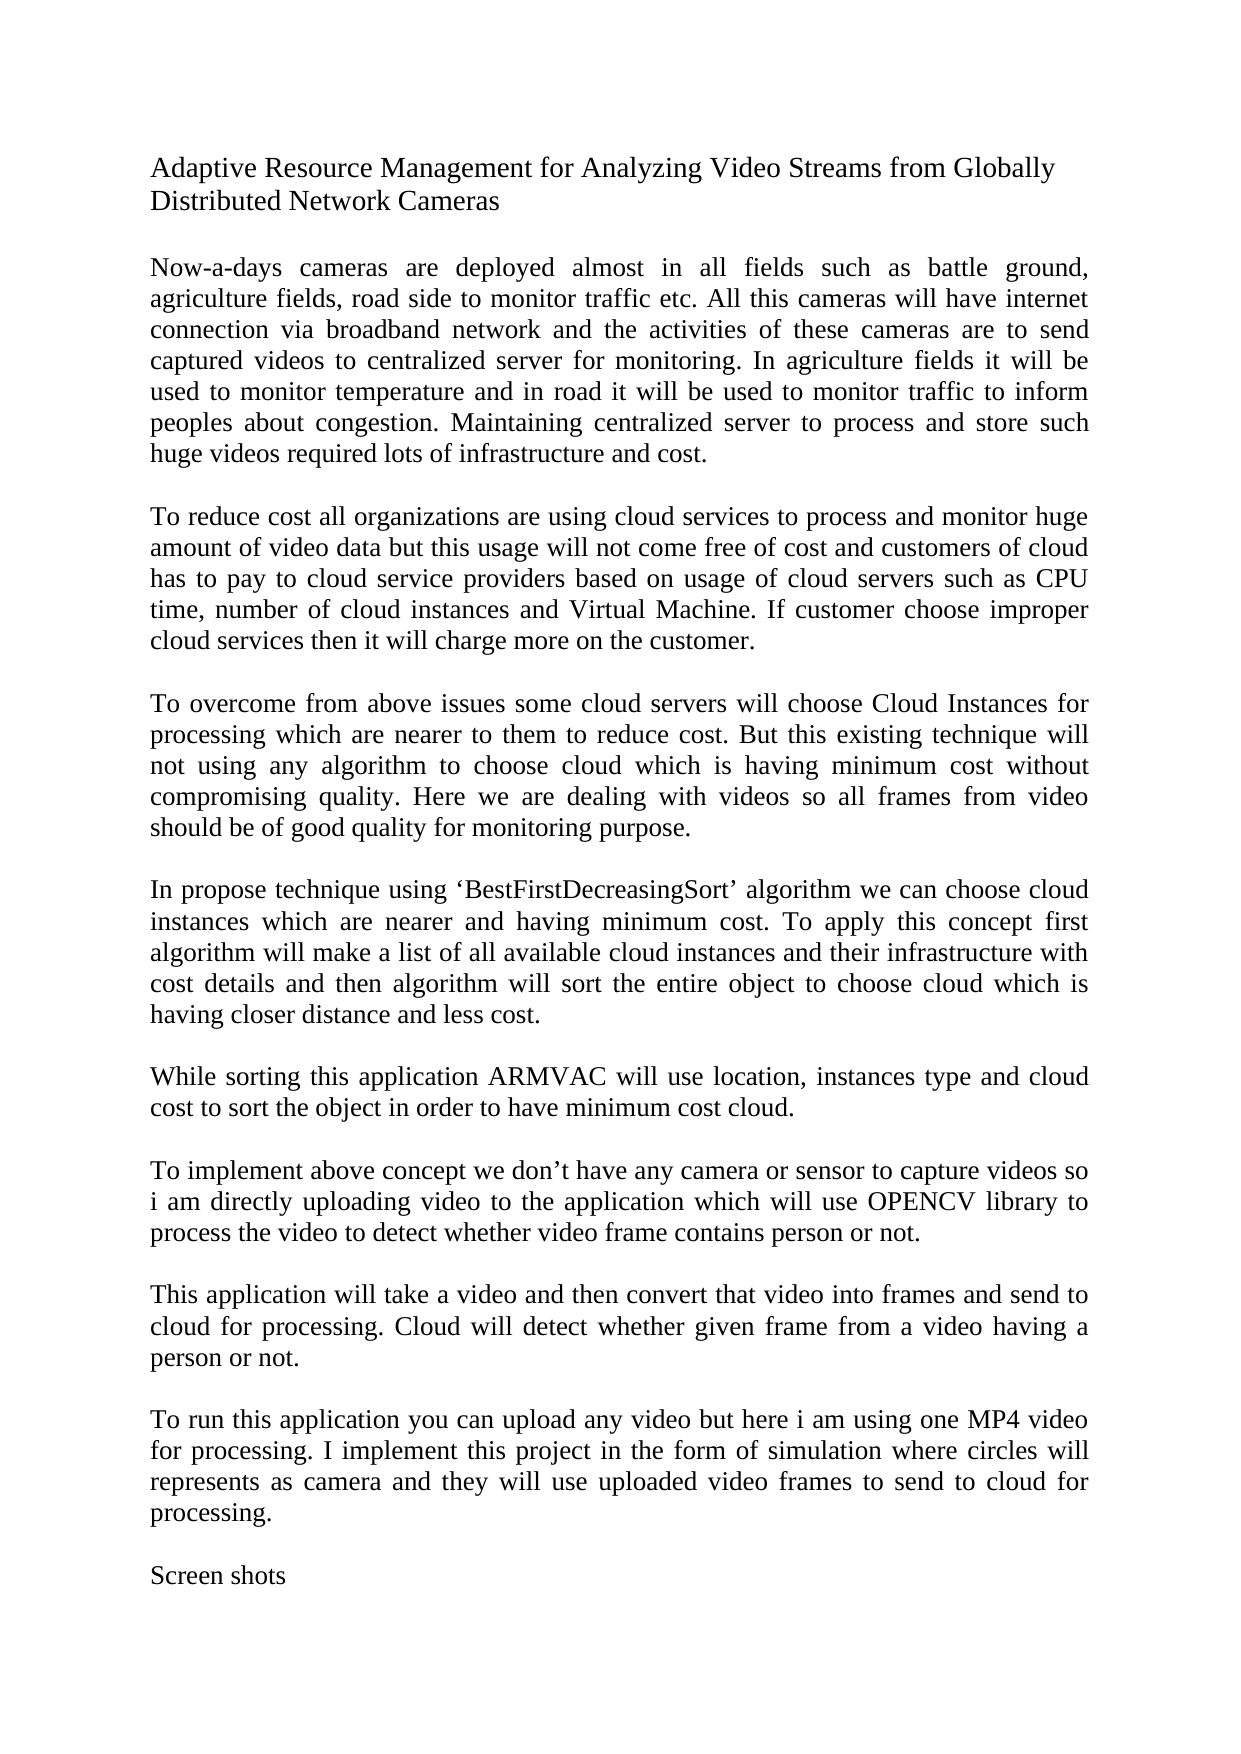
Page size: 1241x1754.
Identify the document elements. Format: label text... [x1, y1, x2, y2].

text Adaptive Resource Management for Analyzing Video Streams from Globally Distributed Network Cameras [150, 150, 1090, 217]
text While sorting this application ARMVAC will use location, instances type and cloud cost to sort the object in order to have minimum cost cloud. [150, 1060, 1090, 1123]
text Now-a-days cameras are deployed almost in all fields such as battle ground, agriculture fields, road side to monitor traffic etc. All this cameras will have internet connection via broadband network and the activities of these cameras are to send captured videos to centralized server for monitoring. In agriculture fields it will be used to monitor temperature and in road it will be used to monitor traffic to inform peoples about congestion. Maintaining centralized server to process and store such huge videos required lots of infrastructure and cost. [150, 251, 1090, 469]
text To implement above concept we don’t have any camera or sensor to capture videos so i am directly uploading video to the application which will use OPENCV library to process the video to detect whether video frame contains person or not. [150, 1154, 1090, 1247]
text To reduce cost all organizations are using cloud services to process and monitor huge amount of video data but this usage will not come free of cost and customers of cloud has to pay to cloud service providers based on usage of cloud servers such as CPU time, number of cloud instances and Virtual Machine. If customer choose improper cloud services then it will charge more on the customer. [150, 500, 1090, 656]
text To overcome from above issues some cloud servers will choose Cloud Instances for processing which are nearer to them to reduce cost. But this existing technique will not using any algorithm to choose cloud which is having minimum cost without compromising quality. Here we are dealing with videos so all frames from video should be of good quality for monitoring purpose. [150, 687, 1090, 842]
text Screen shots [150, 1559, 1090, 1590]
text In propose technique using ‘BestFirstDecreasingSort’ algorithm we can choose cloud instances which are nearer and having minimum cost. To apply this concept first algorithm will make a list of all available cloud instances and their infrastructure with cost details and then algorithm will sort the entire object to choose cloud which is having closer distance and less cost. [150, 873, 1090, 1029]
text To run this application you can upload any video but here i am using one MP4 video for processing. I implement this project in the form of simulation where circles will represents as camera and they will use uploaded video frames to send to cloud for processing. [150, 1403, 1090, 1528]
text This application will take a video and then convert that video into frames and send to cloud for processing. Cloud will detect whether given frame from a video having a person or not. [150, 1278, 1090, 1372]
